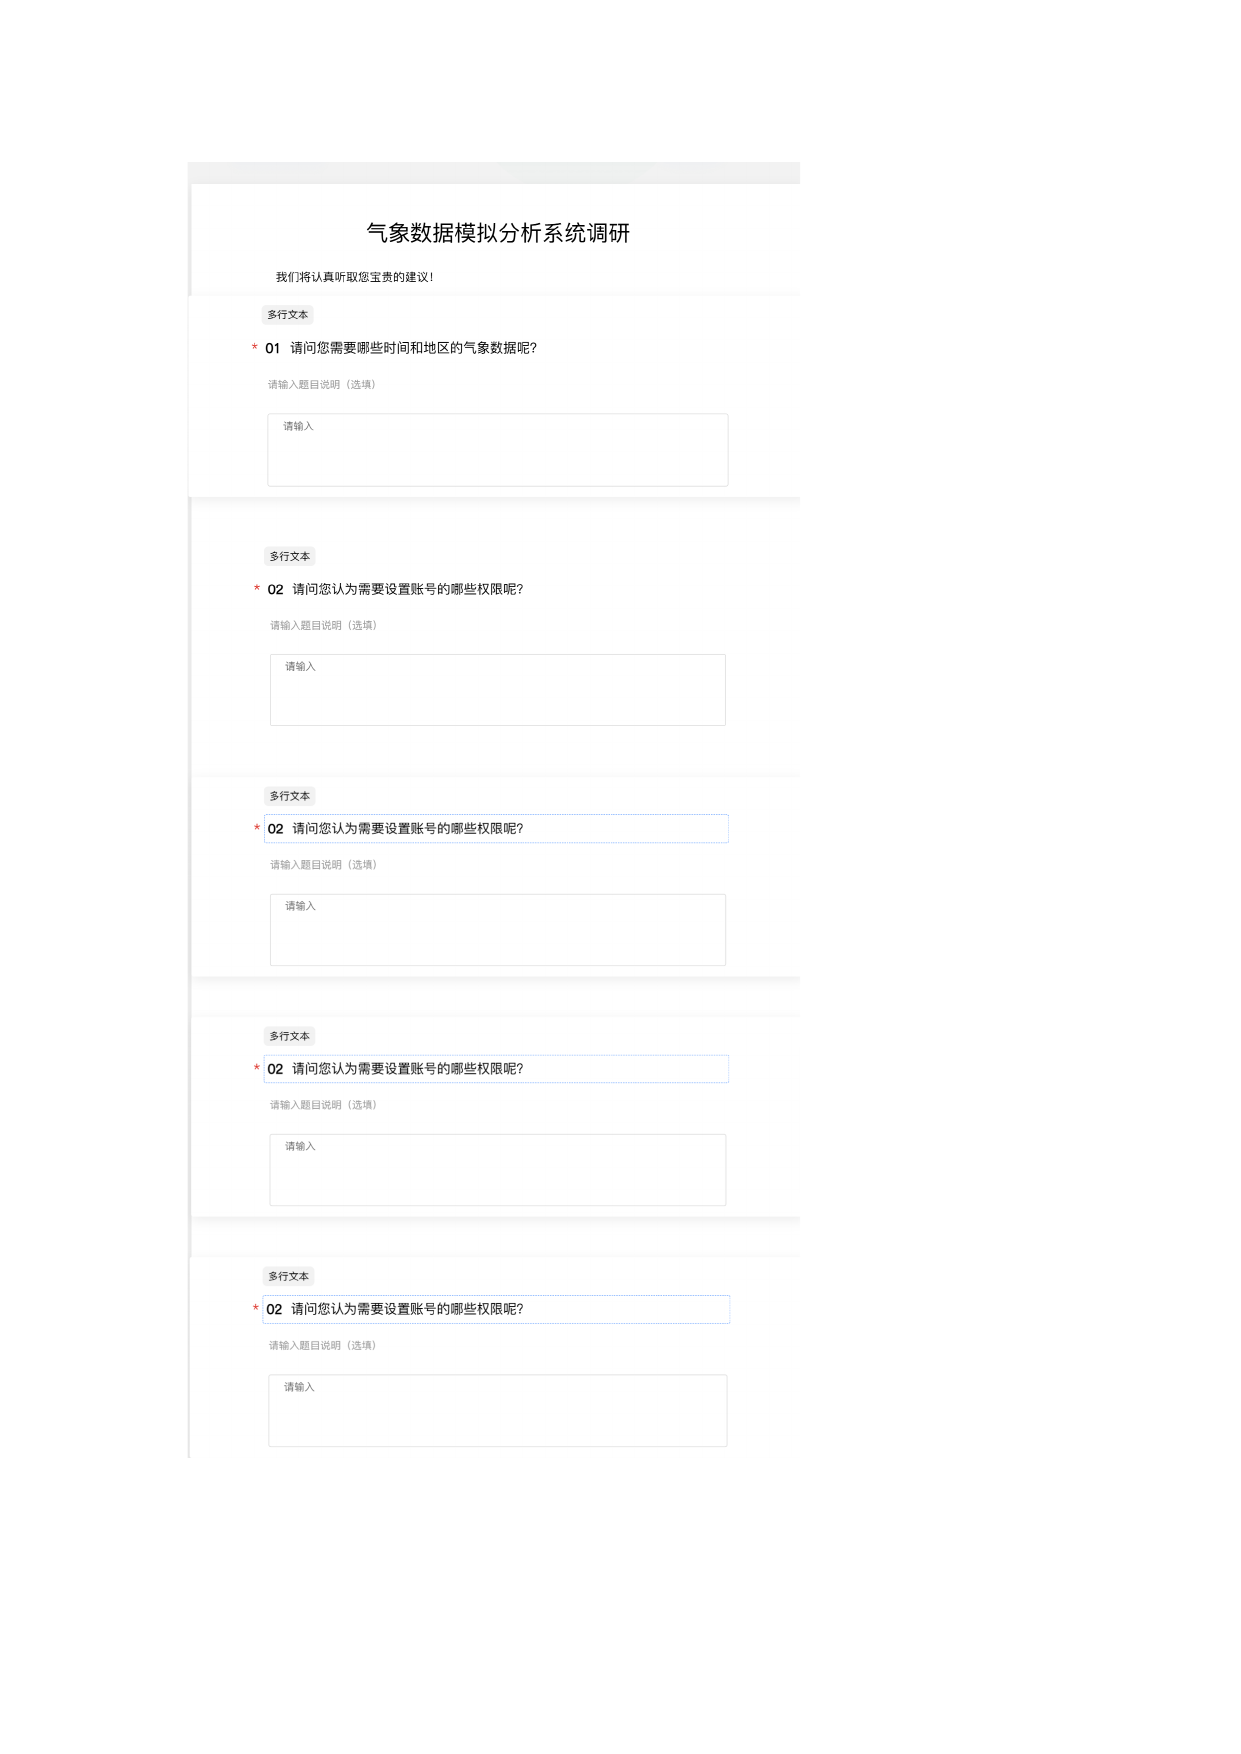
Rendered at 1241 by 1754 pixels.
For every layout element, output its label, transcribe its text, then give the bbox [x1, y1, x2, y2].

picture [187, 162, 801, 1458]
